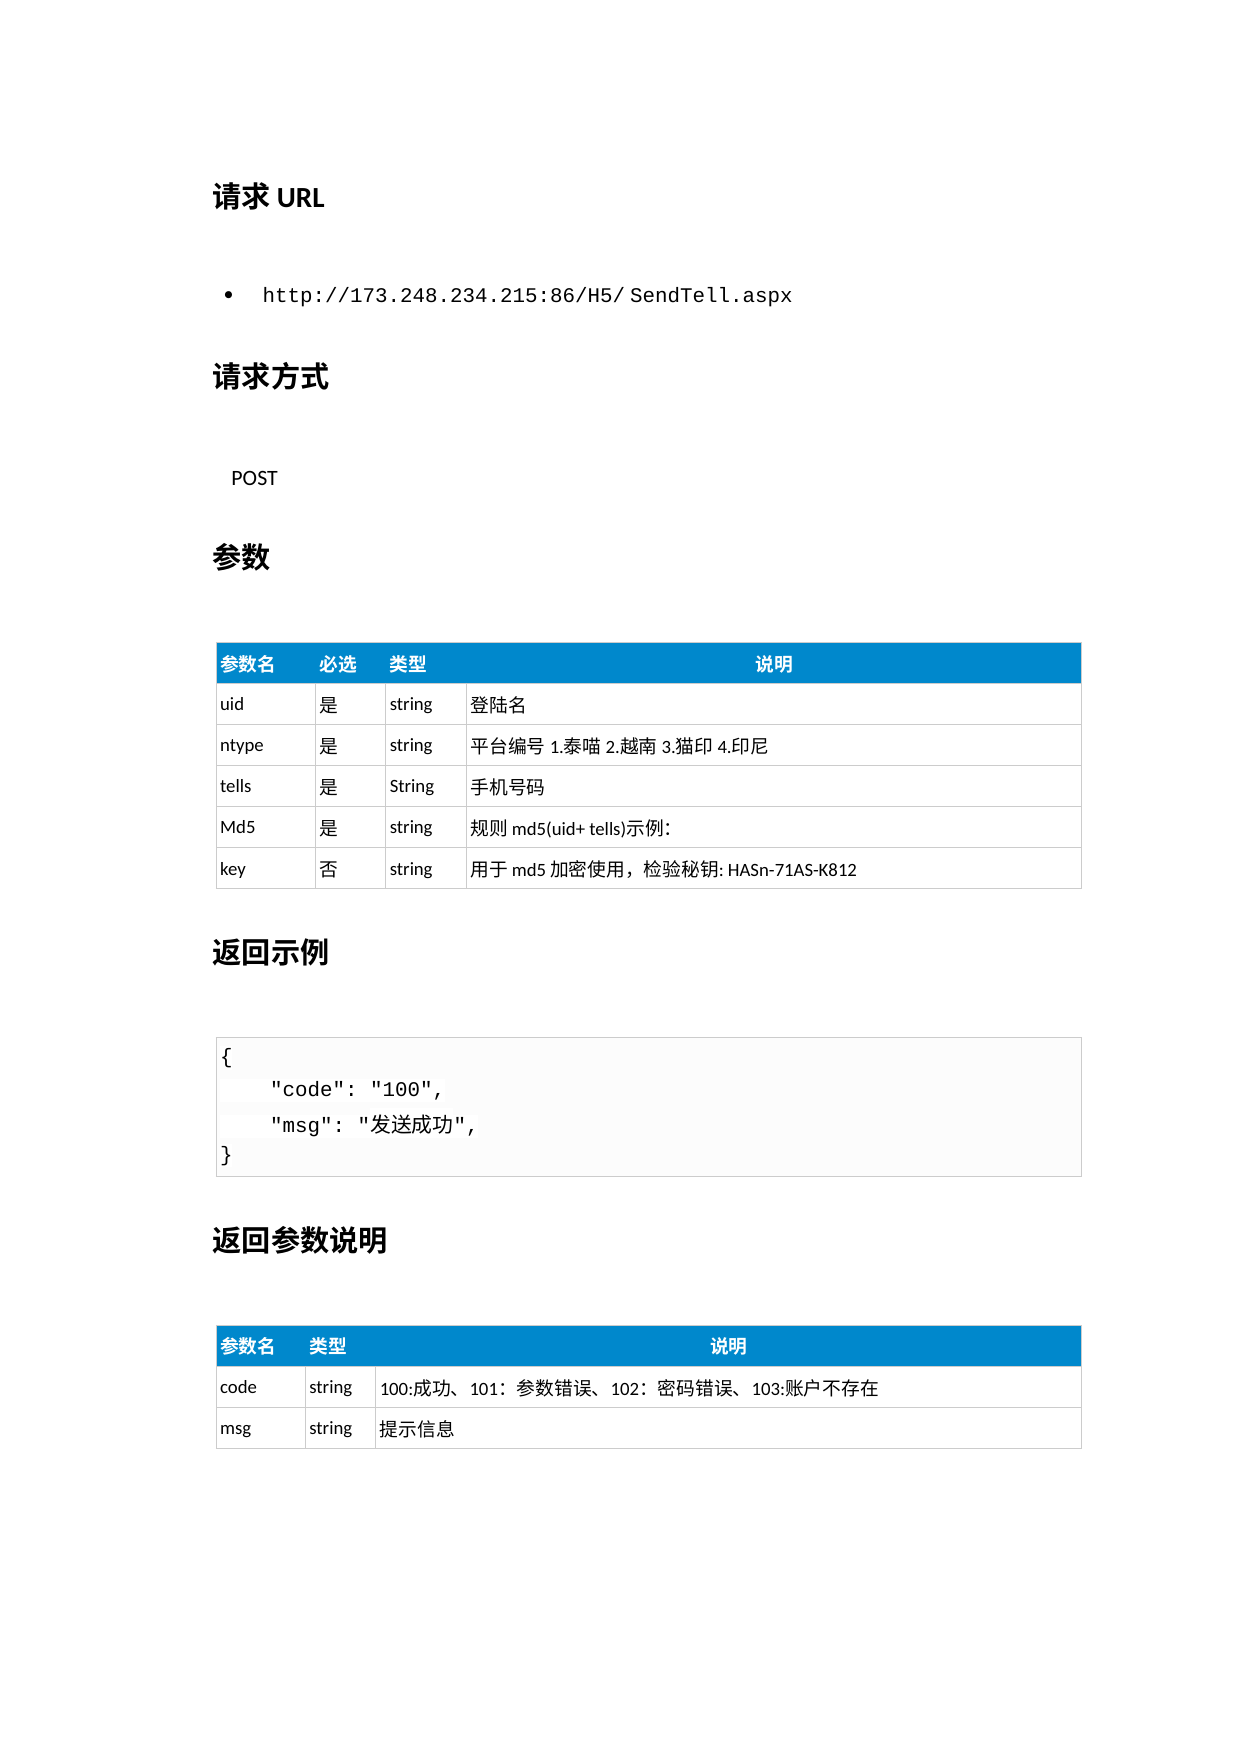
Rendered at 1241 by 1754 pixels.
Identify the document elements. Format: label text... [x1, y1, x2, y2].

table_cell 是 [316, 725, 385, 765]
table_cell string [306, 1408, 375, 1448]
list http://173.248.234.215:86/H5/ SendTell.aspx [225, 281, 1053, 313]
table_cell Md5 [217, 807, 315, 847]
table_cell string [386, 807, 466, 847]
table_cell 规则md5(uid+ tells)示例： [467, 807, 1081, 847]
table_cell 是 [316, 807, 385, 847]
table_cell 是 [316, 684, 385, 724]
subtitle 请求URL [212, 162, 1053, 227]
table_cell string [306, 1367, 375, 1407]
table_cell 提示信息 [376, 1408, 1081, 1448]
table_cell String [386, 766, 466, 806]
table_cell string [386, 684, 466, 724]
table_cell key [217, 848, 315, 888]
table_header { "code": "100", "msg": "发送成功", } [217, 1038, 1081, 1176]
table_cell 用于md5加密使用，检验秘钥: HASn-71AS-K812 [467, 848, 1081, 888]
table_cell 登陆名 [467, 684, 1081, 724]
subtitle 返回参数说明 [212, 1206, 1053, 1271]
table_cell string [386, 725, 466, 765]
table_header 参数名 [217, 1326, 305, 1366]
table_cell code [217, 1367, 305, 1407]
table_cell 100:成功、101：参数错误、102：密码错误、103:账户不存在 [376, 1367, 1081, 1407]
text POST [187, 461, 1053, 494]
table_cell tells [217, 766, 315, 806]
table_header 类型 [305, 1326, 376, 1366]
subtitle 请求方式 [212, 342, 1053, 407]
table_header 必选 [316, 643, 386, 683]
table_header 类型 [386, 643, 467, 683]
table_cell uid [217, 684, 315, 724]
table_header 说明 [376, 1326, 1081, 1366]
table_header 说明 [467, 643, 1081, 683]
table_cell 平台编号 1.泰喵 2.越南 3.猫印 4.印尼 [467, 725, 1081, 765]
table_cell ntype [217, 725, 315, 765]
table_header 参数名 [217, 643, 316, 683]
table_cell string [386, 848, 466, 888]
subtitle 参数 [212, 523, 1053, 588]
table_cell 是 [316, 766, 385, 806]
table_cell 手机号码 [467, 766, 1081, 806]
table_cell 否 [316, 848, 385, 888]
subtitle 返回示例 [212, 918, 1053, 983]
table_cell msg [217, 1408, 305, 1448]
